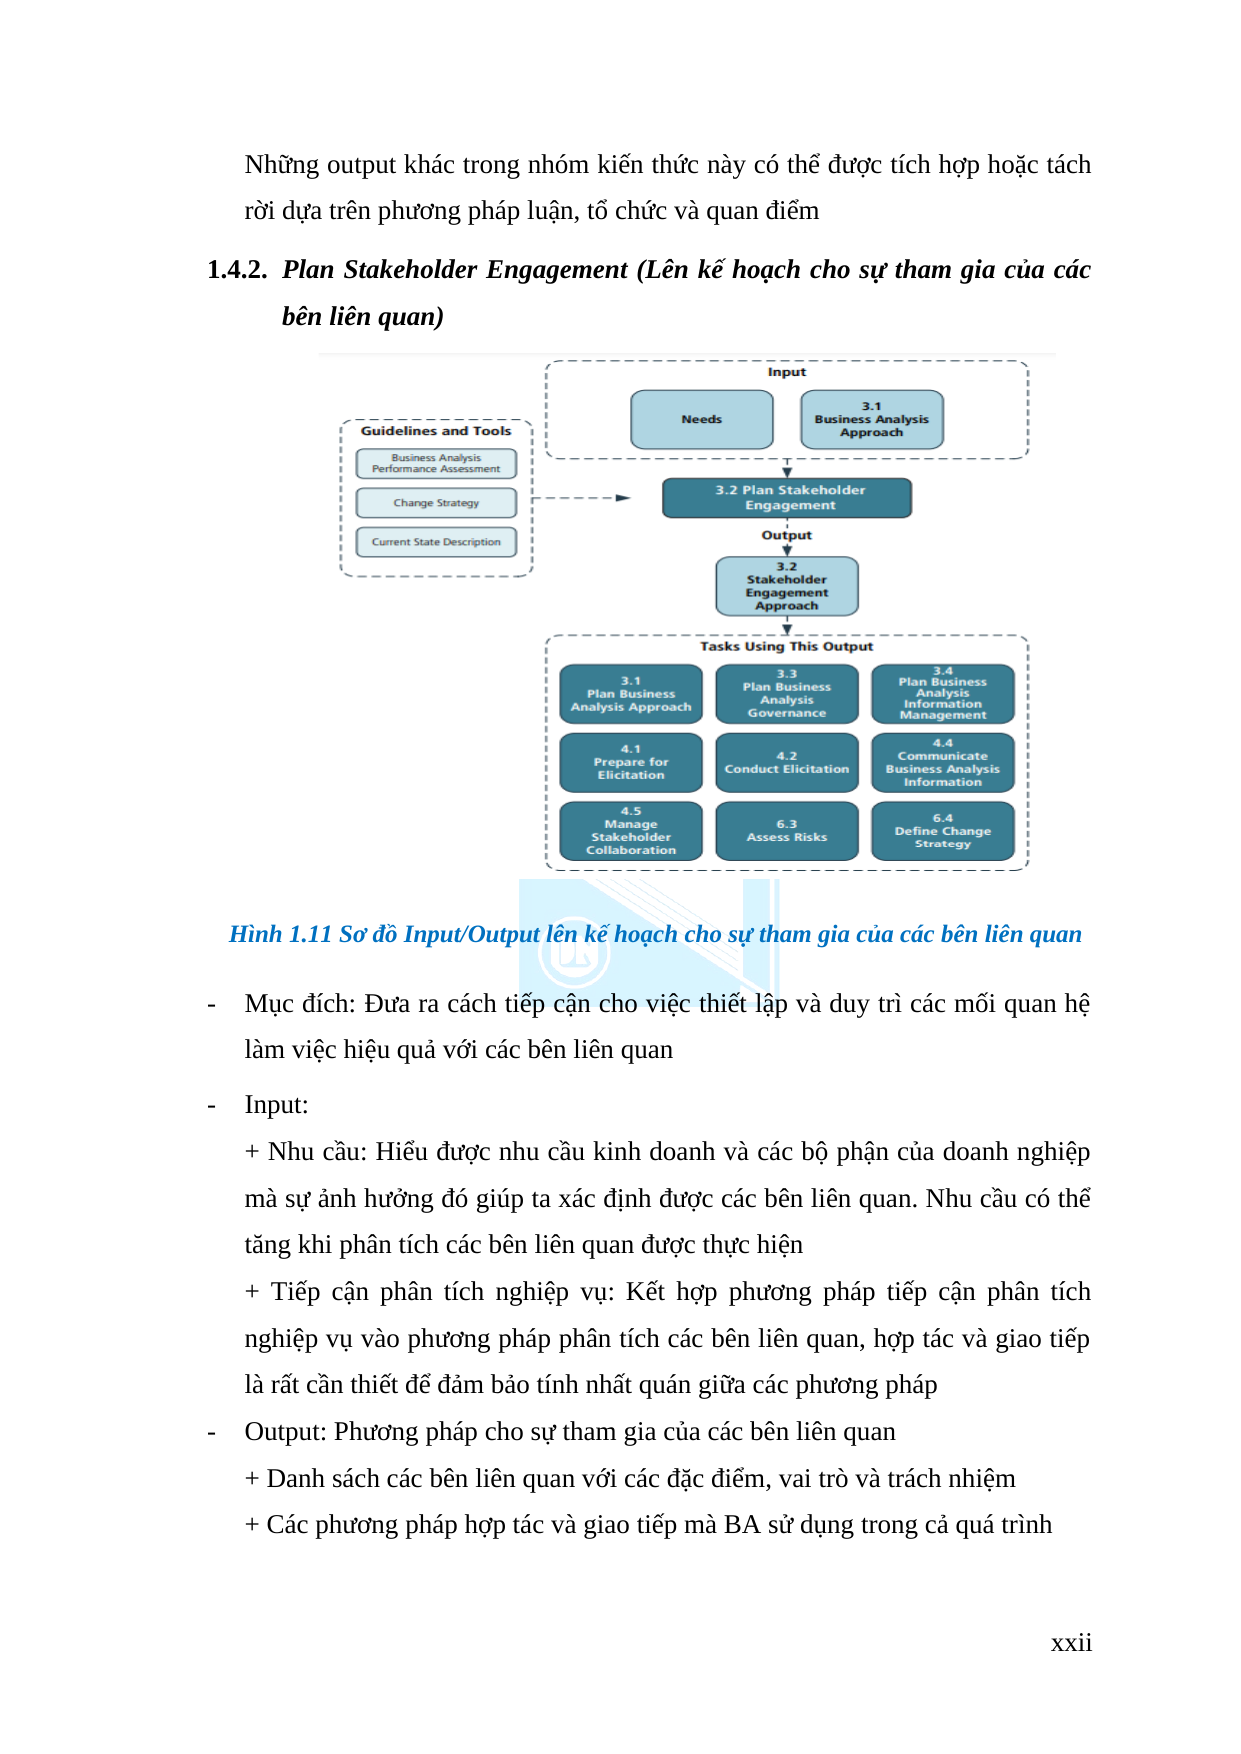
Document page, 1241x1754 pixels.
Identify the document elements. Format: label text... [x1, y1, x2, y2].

subtitle Plan Stakeholder Engagement (Lên kế hoạch cho sự tham gia của các bên liên quan) [207, 253, 1092, 331]
picture [318, 353, 1056, 879]
list + Danh sách các bên liên quan với các đặc điểm, vai trò và trách nhiệm [244, 1462, 1092, 1493]
text Hình 1.11 Sơ đồ Input/Output lên kế hoạch cho sự tham gia của các bên liên quan [218, 919, 1092, 947]
list Input: [207, 1088, 1092, 1119]
list Output: Phương pháp cho sự tham gia của các bên liên quan [207, 1415, 1092, 1446]
list Những output khác trong nhóm kiến thức này có thể được tích hợp hoặc tách rời dựa trên phương pháp luận, tổ chức và quan điểm [244, 148, 1092, 226]
list Mục đích: Đưa ra cách tiếp cận cho việc thiết lập và duy trì các mối quan hệ làm việc hiệu quả với các bên liên quan [207, 987, 1092, 1064]
list + Tiếp cận phân tích nghiệp vụ: Kết hợp phương pháp tiếp cận phân tích nghiệp vụ vào phương pháp phân tích các bên liên quan, hợp tác và giao tiếp là rất cần thiết để đảm bảo tính nhất quán giữa các phương pháp [244, 1275, 1092, 1399]
list + Nhu cầu: Hiểu được nhu cầu kinh doanh và các bộ phận của doanh nghiệp mà sự ảnh hưởng đó giúp ta xác định được các bên liên quan. Nhu cầu có thể tăng khi phân tích các bên liên quan được thực hiện [244, 1135, 1092, 1259]
list + Các phương pháp hợp tác và giao tiếp mà BA sử dụng trong cả quá trình [244, 1508, 1092, 1539]
